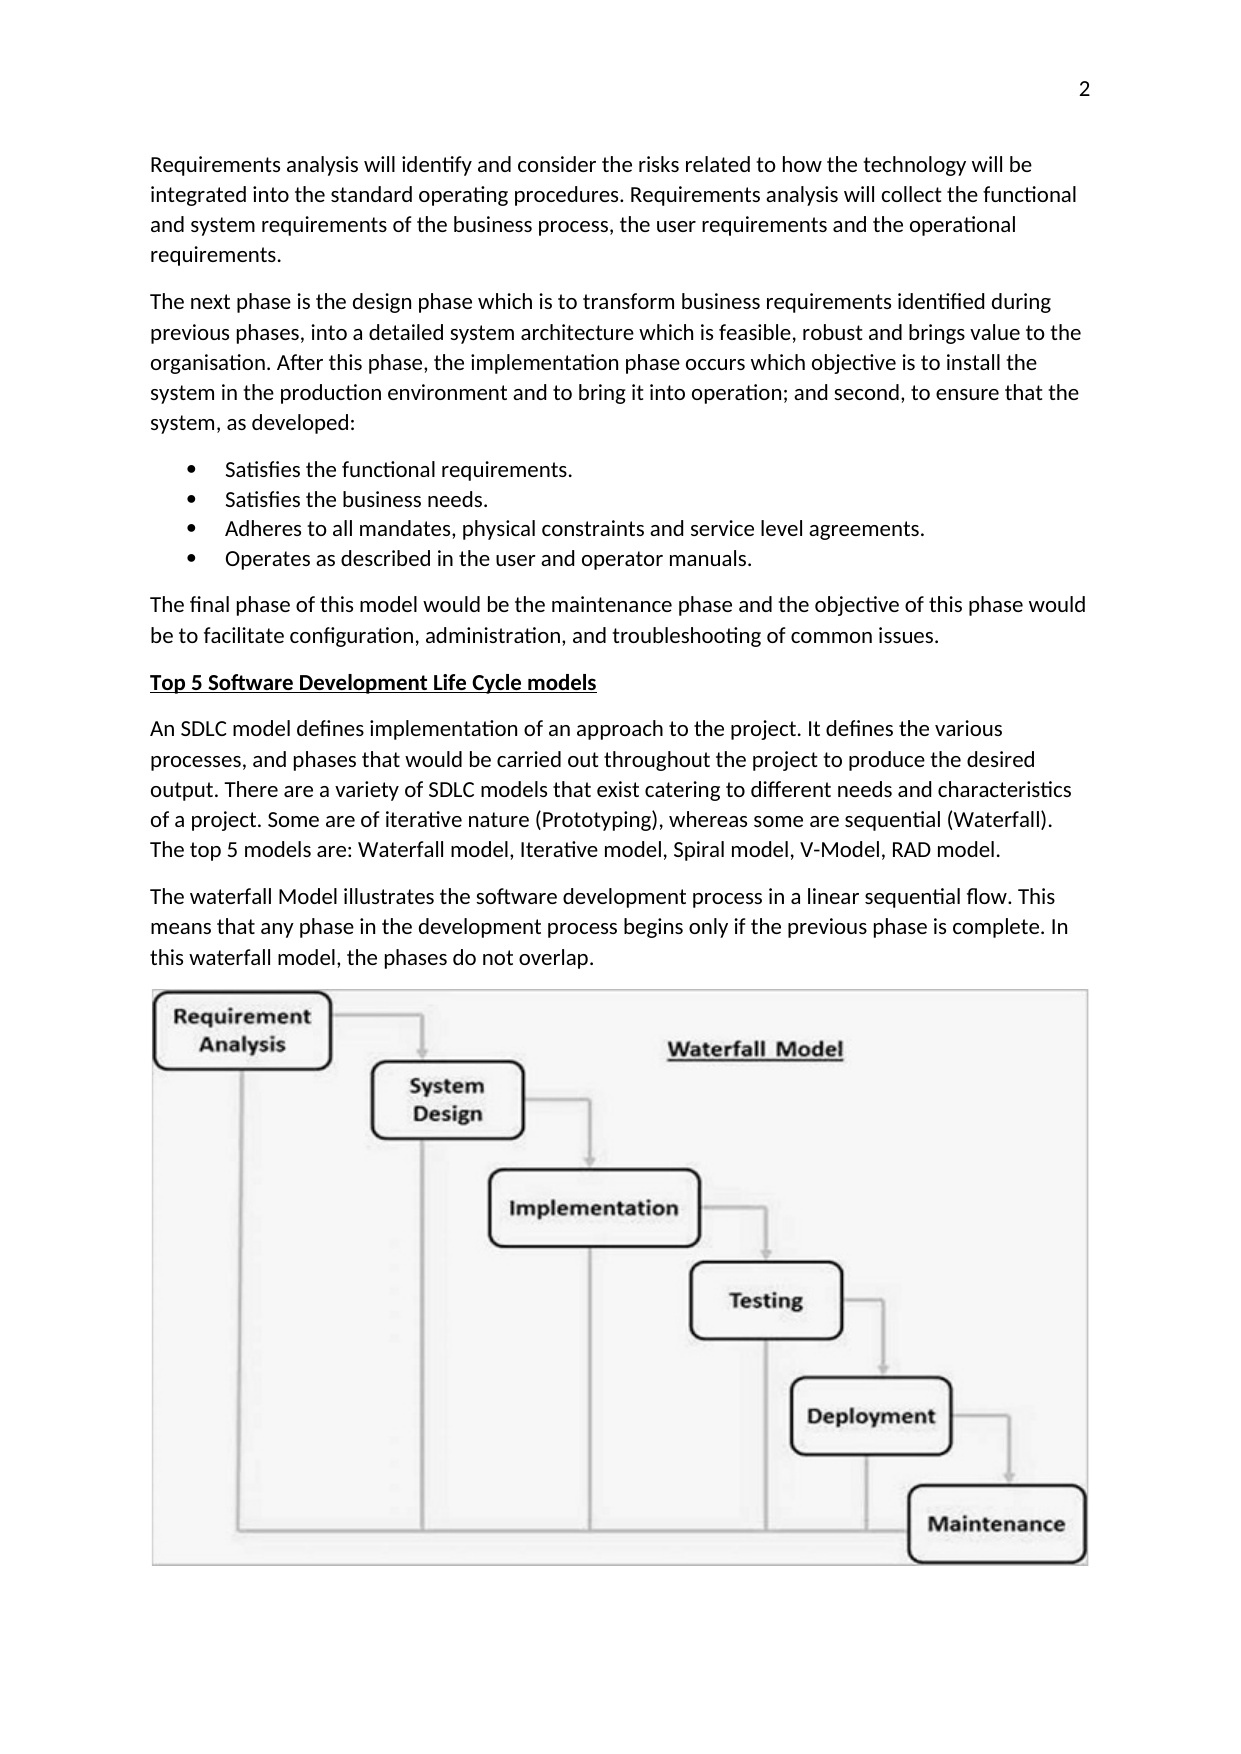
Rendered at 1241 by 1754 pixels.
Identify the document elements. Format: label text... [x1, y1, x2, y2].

text The waterfall Model illustrates the software development process in a linear sequential flow. This means that any phase in the development process begins only if the previous phase is complete. In this waterfall model, the phases do not overlap. [150, 882, 1090, 971]
list Satisfies the business needs. [187, 485, 1090, 513]
text The final phase of this model would be the maintenance phase and the objective of this phase would be to facilitate configuration, administration, and troubleshooting of common issues. [150, 591, 1090, 649]
picture [151, 989, 1089, 1566]
list Adheres to all mandates, physical constraints and service level agreements. [187, 514, 1090, 543]
text Top 5 Software Development Life Cycle models [150, 668, 1090, 696]
list Satisfies the functional requirements. [187, 455, 1090, 483]
text An SDLC model defines implementation of an approach to the project. It defines the various processes, and phases that would be carried out throughout the project to produce the desired output. There are a variety of SDLC models that exist catering to different needs and characteristics of a project. Some are of iterative nature (Prototyping), whereas some are sequential (Waterfall). The top 5 models are: Waterfall model, Iterative model, Spiral model, V-Model, RAD model. [150, 714, 1090, 863]
list Operates as described in the user and operator manuals. [187, 544, 1090, 572]
text Requirements analysis will identify and consider the risks related to how the technology will be integrated into the standard operating procedures. Requirements analysis will collect the functional and system requirements of the business process, the user requirements and the operational requirements. [150, 150, 1090, 269]
text The next phase is the design phase which is to transform business requirements identified during previous phases, into a detailed system architecture which is feasible, robust and brings value to the organisation. After this phase, the implementation phase occurs which objective is to install the system in the production environment and to bring it into operation; and second, to ensure that the system, as developed: [150, 287, 1090, 436]
